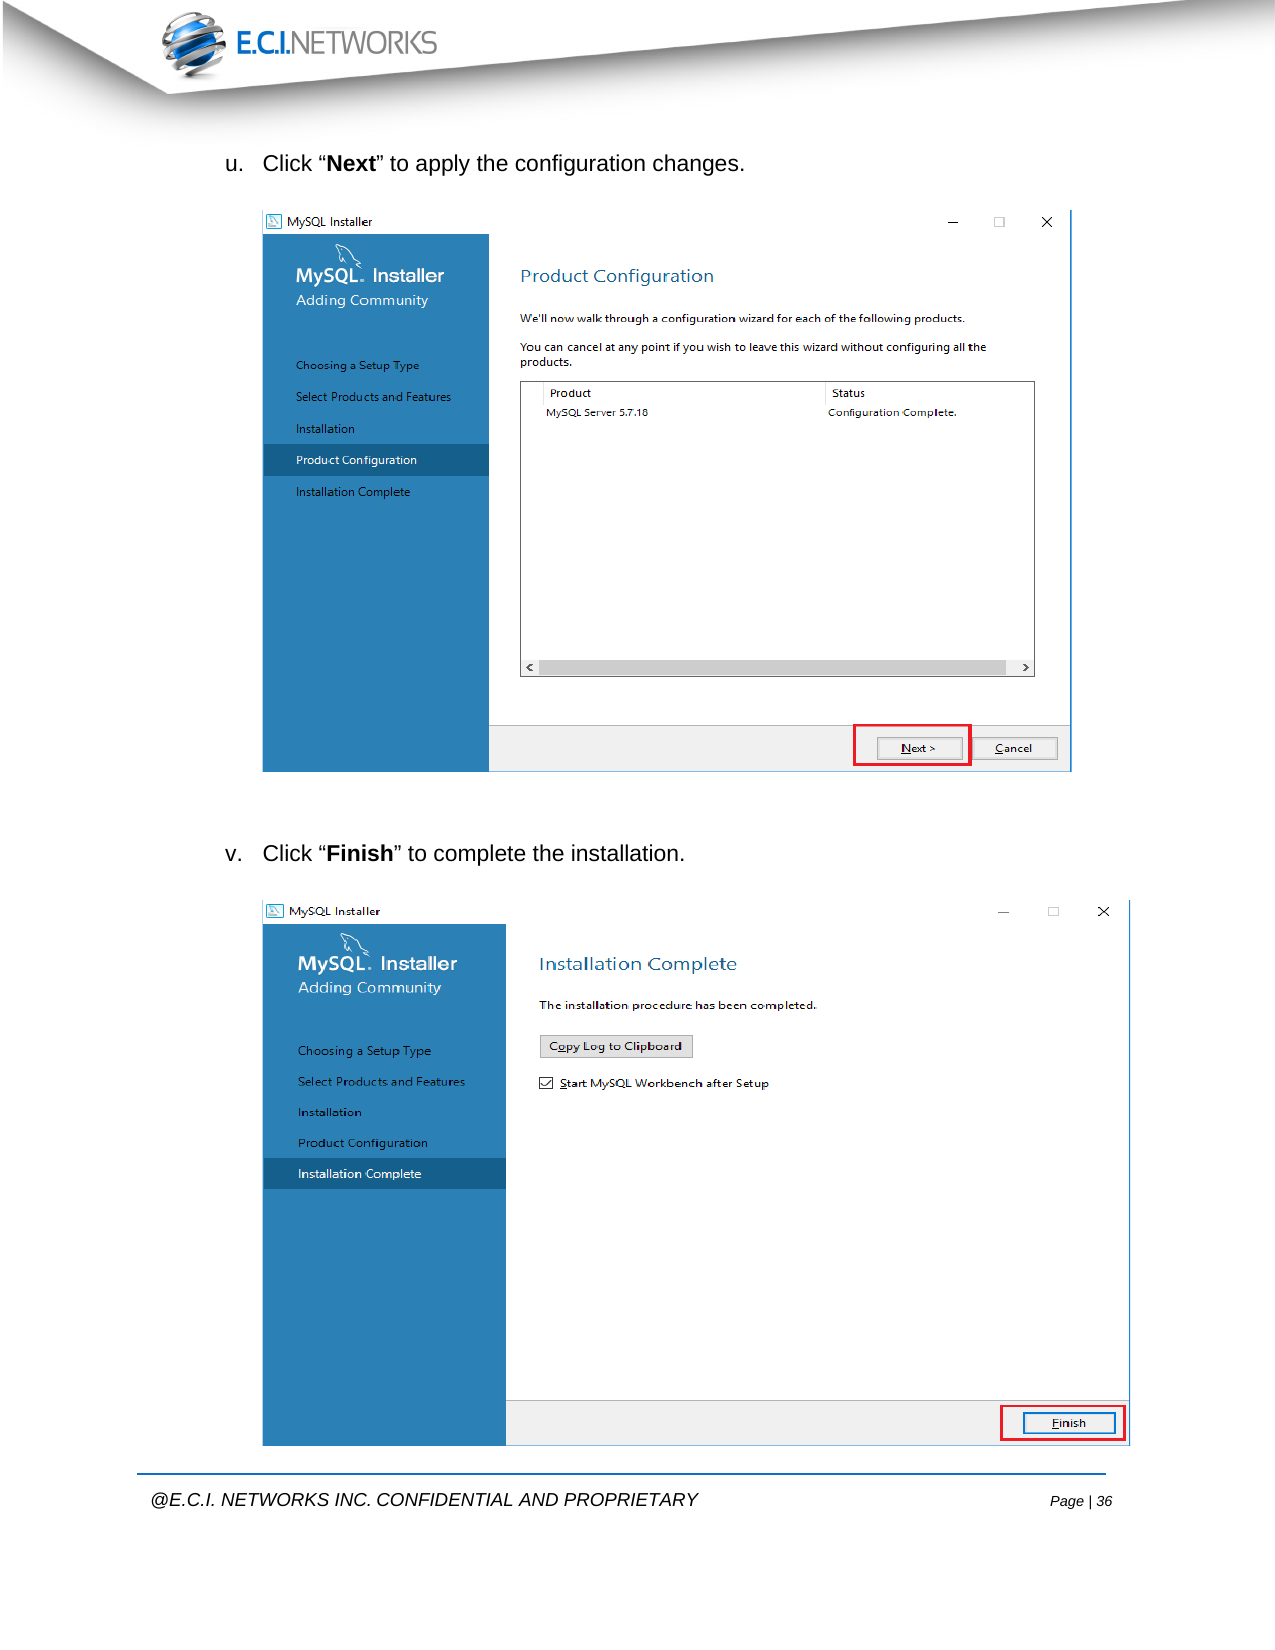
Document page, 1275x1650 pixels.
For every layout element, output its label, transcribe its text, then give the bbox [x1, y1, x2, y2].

picture [262, 900, 1130, 1446]
list Click “Finish” to complete the installation. [225, 840, 1125, 866]
picture [262, 210, 1072, 772]
list Click “Next” to apply the configuration changes. [225, 150, 1125, 176]
picture [4, 0, 1274, 155]
